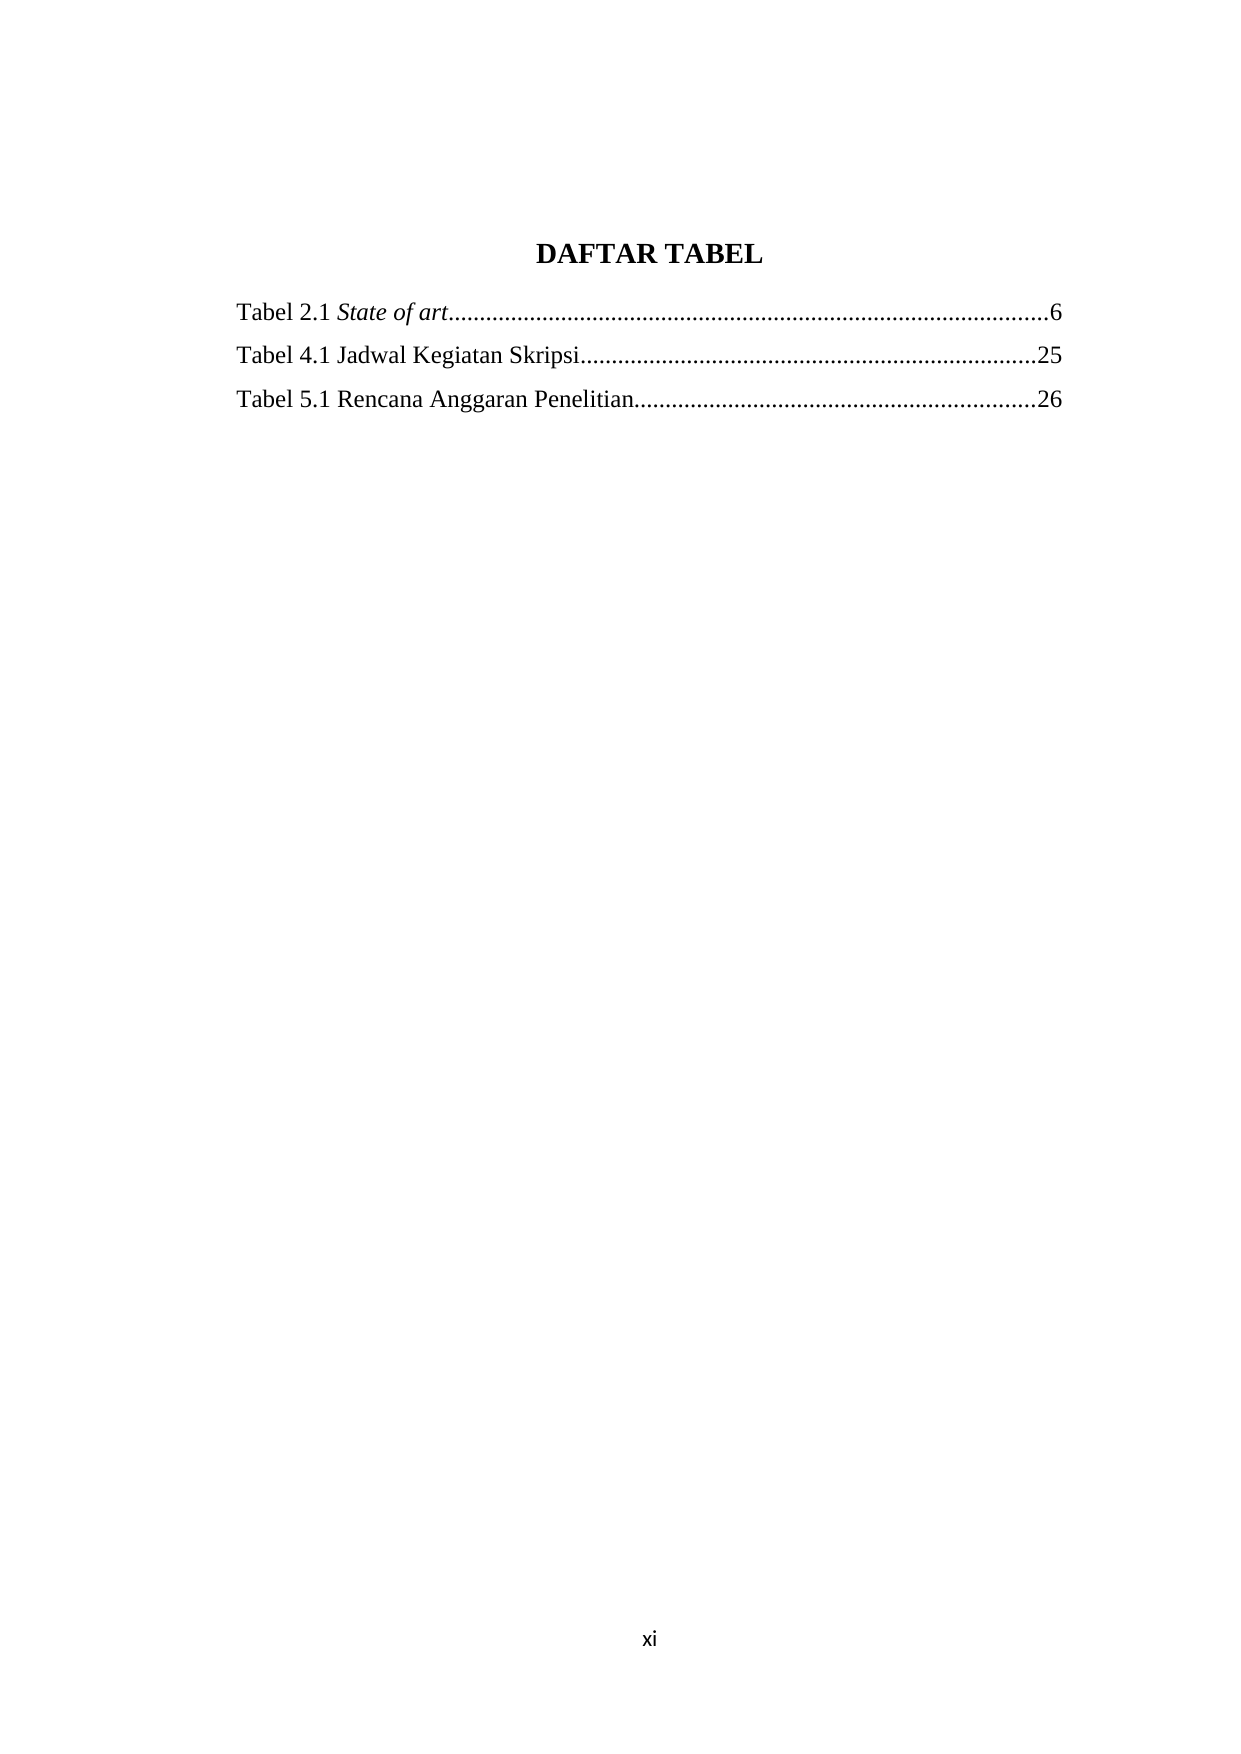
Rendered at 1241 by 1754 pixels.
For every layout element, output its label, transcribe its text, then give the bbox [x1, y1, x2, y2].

text Tabel 4.1 Jadwal Kegiatan Skripsi 25 [236, 341, 1063, 369]
text Tabel 5.1 Rencana Anggaran Penelitian 26 [236, 384, 1063, 412]
text DAFTAR TABEL [236, 236, 1063, 270]
text Tabel 2.1 State of art 6 [236, 297, 1063, 326]
